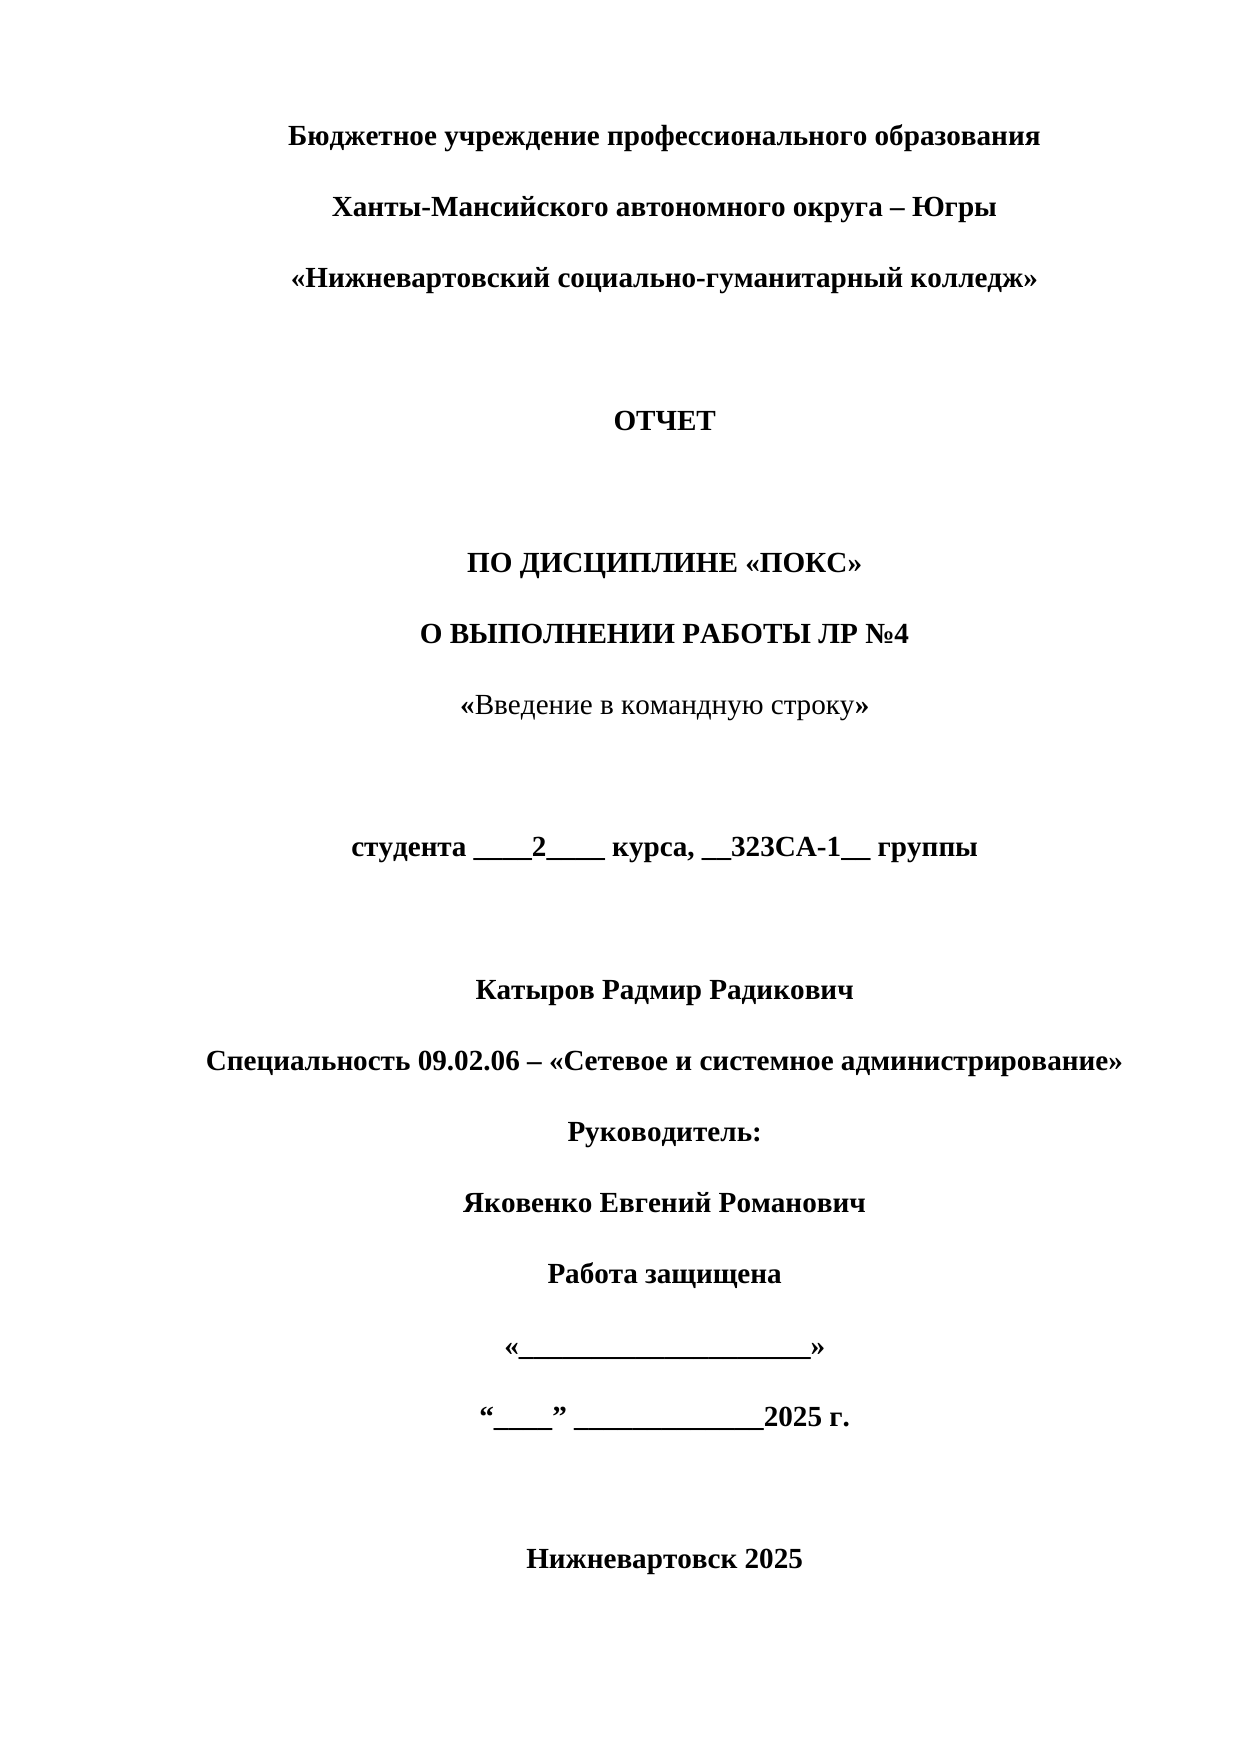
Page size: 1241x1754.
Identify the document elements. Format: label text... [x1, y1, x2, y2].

text Руководитель: [177, 1114, 1152, 1148]
text «Нижневартовский социально-гуманитарный колледж» [177, 260, 1152, 294]
text О ВЫПОЛНЕНИИ РАБОТЫ ЛР №4 [177, 616, 1152, 650]
text Нижневартовск 2025 [177, 1541, 1152, 1574]
text студента ____2____ курса, __323СА-1__ группы [177, 829, 1152, 863]
text Ханты-Мансийского автономного округа – Югры [177, 189, 1152, 223]
text «Введение в командную строку» [177, 687, 1152, 721]
text Бюджетное учреждение профессионального образования [177, 118, 1152, 152]
text ОТЧЕТ [177, 403, 1152, 436]
text ПО ДИСЦИПЛИНЕ «ПОКС» [177, 545, 1152, 578]
text “____” _____________2025 г. [177, 1399, 1152, 1432]
text Катыров Радмир Радикович [177, 972, 1152, 1005]
text Яковенко Евгений Романович [177, 1185, 1152, 1219]
text «____________________» [177, 1328, 1152, 1361]
text Работа защищена [177, 1256, 1152, 1290]
text Специальность 09.02.06 – «Сетевое и системное администрирование» [177, 1043, 1152, 1077]
